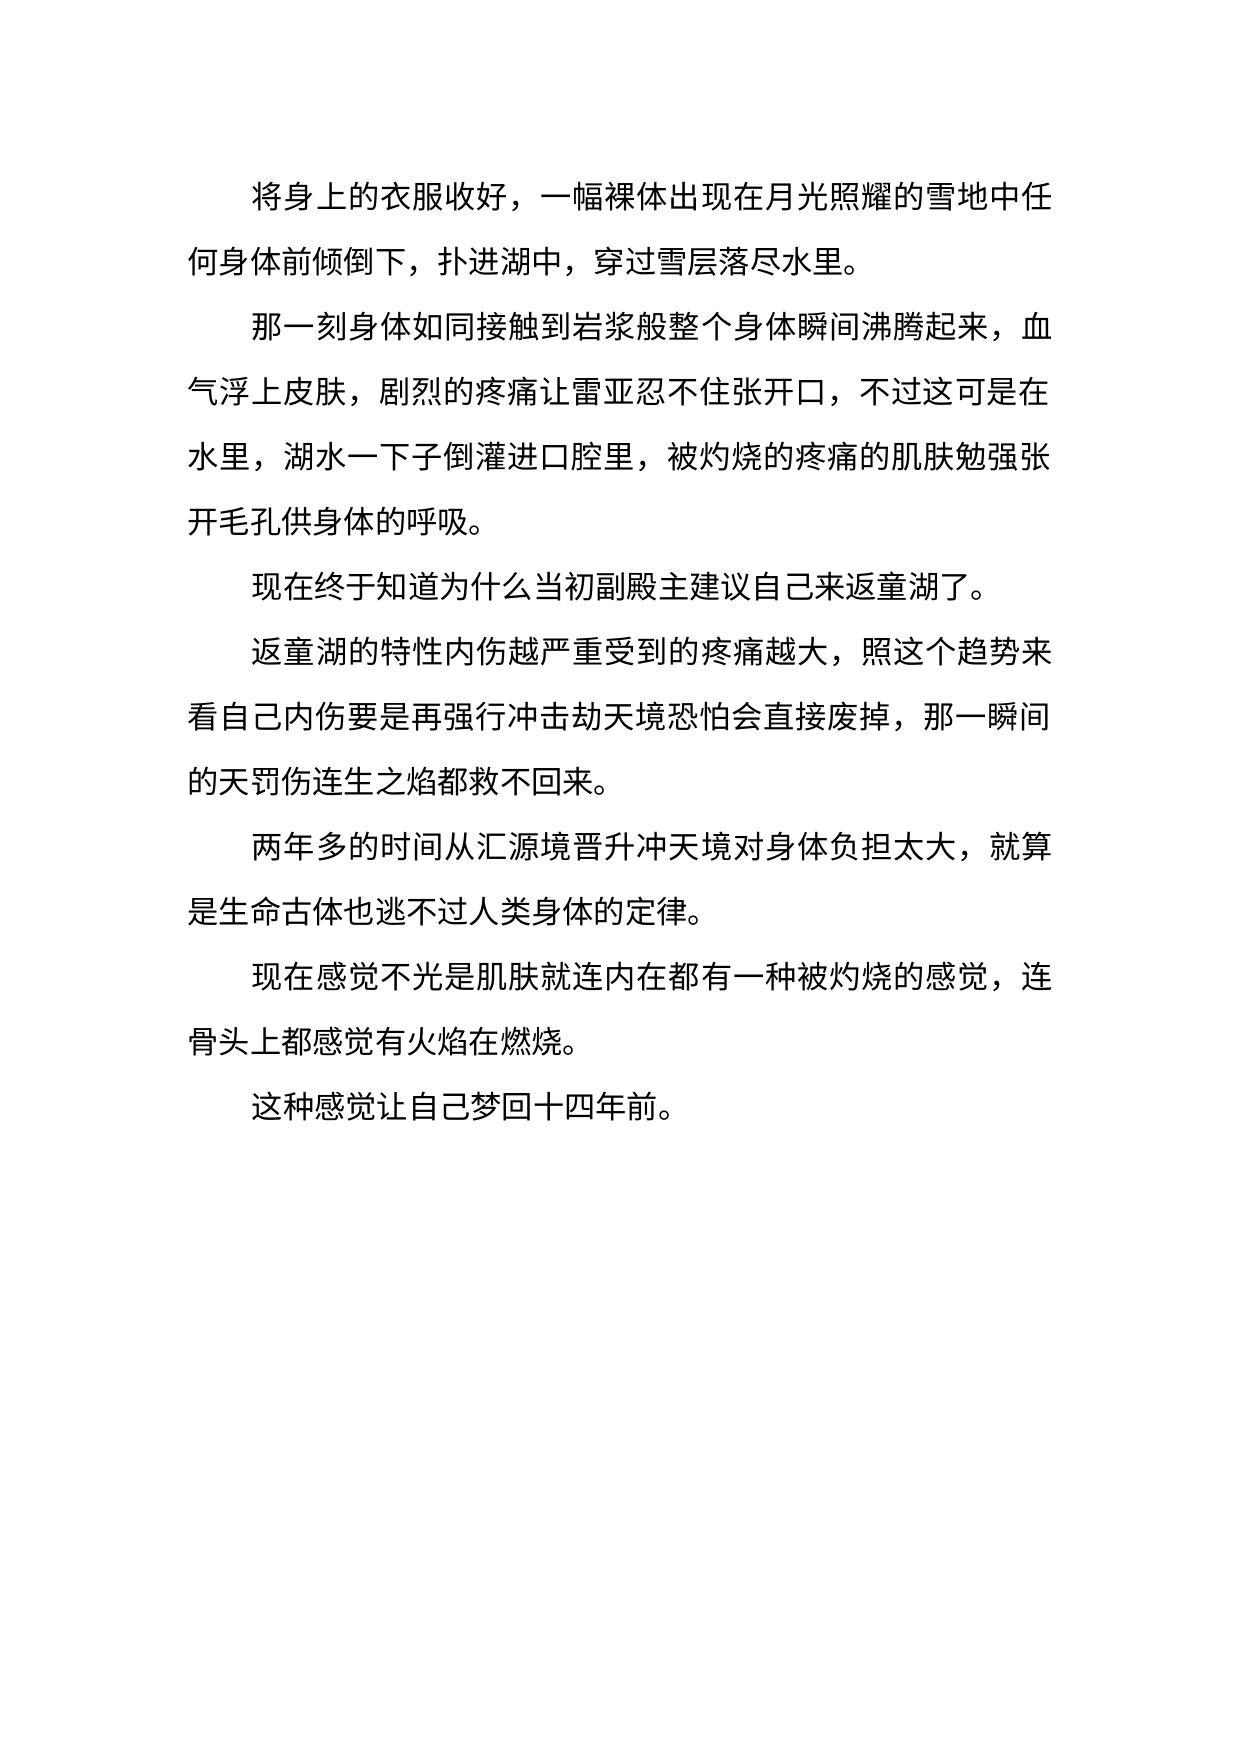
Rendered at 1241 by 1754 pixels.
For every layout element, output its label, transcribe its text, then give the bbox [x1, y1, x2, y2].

text 返童湖的特性内伤越严重受到的疼痛越大，照这个趋势来看自己内伤要是再强行冲击劫天境恐怕会直接废掉，那一瞬间的天罚伤连生之焰都救不回来。 [187, 617, 1053, 812]
text 两年多的时间从汇源境晋升冲天境对身体负担太大，就算是生命古体也逃不过人类身体的定律。 [187, 812, 1053, 942]
text 现在终于知道为什么当初副殿主建议自己来返童湖了。 [187, 552, 1053, 617]
text 这种感觉让自己梦回十四年前。 [187, 1072, 1053, 1137]
text 那一刻身体如同接触到岩浆般整个身体瞬间沸腾起来，血气浮上皮肤，剧烈的疼痛让雷亚忍不住张开口，不过这可是在水里，湖水一下子倒灌进口腔里，被灼烧的疼痛的肌肤勉强张开毛孔供身体的呼吸。 [187, 292, 1053, 552]
text 现在感觉不光是肌肤就连内在都有一种被灼烧的感觉，连骨头上都感觉有火焰在燃烧。 [187, 942, 1053, 1072]
text 将身上的衣服收好，一幅裸体出现在月光照耀的雪地中任何身体前倾倒下，扑进湖中，穿过雪层落尽水里。 [187, 162, 1053, 292]
